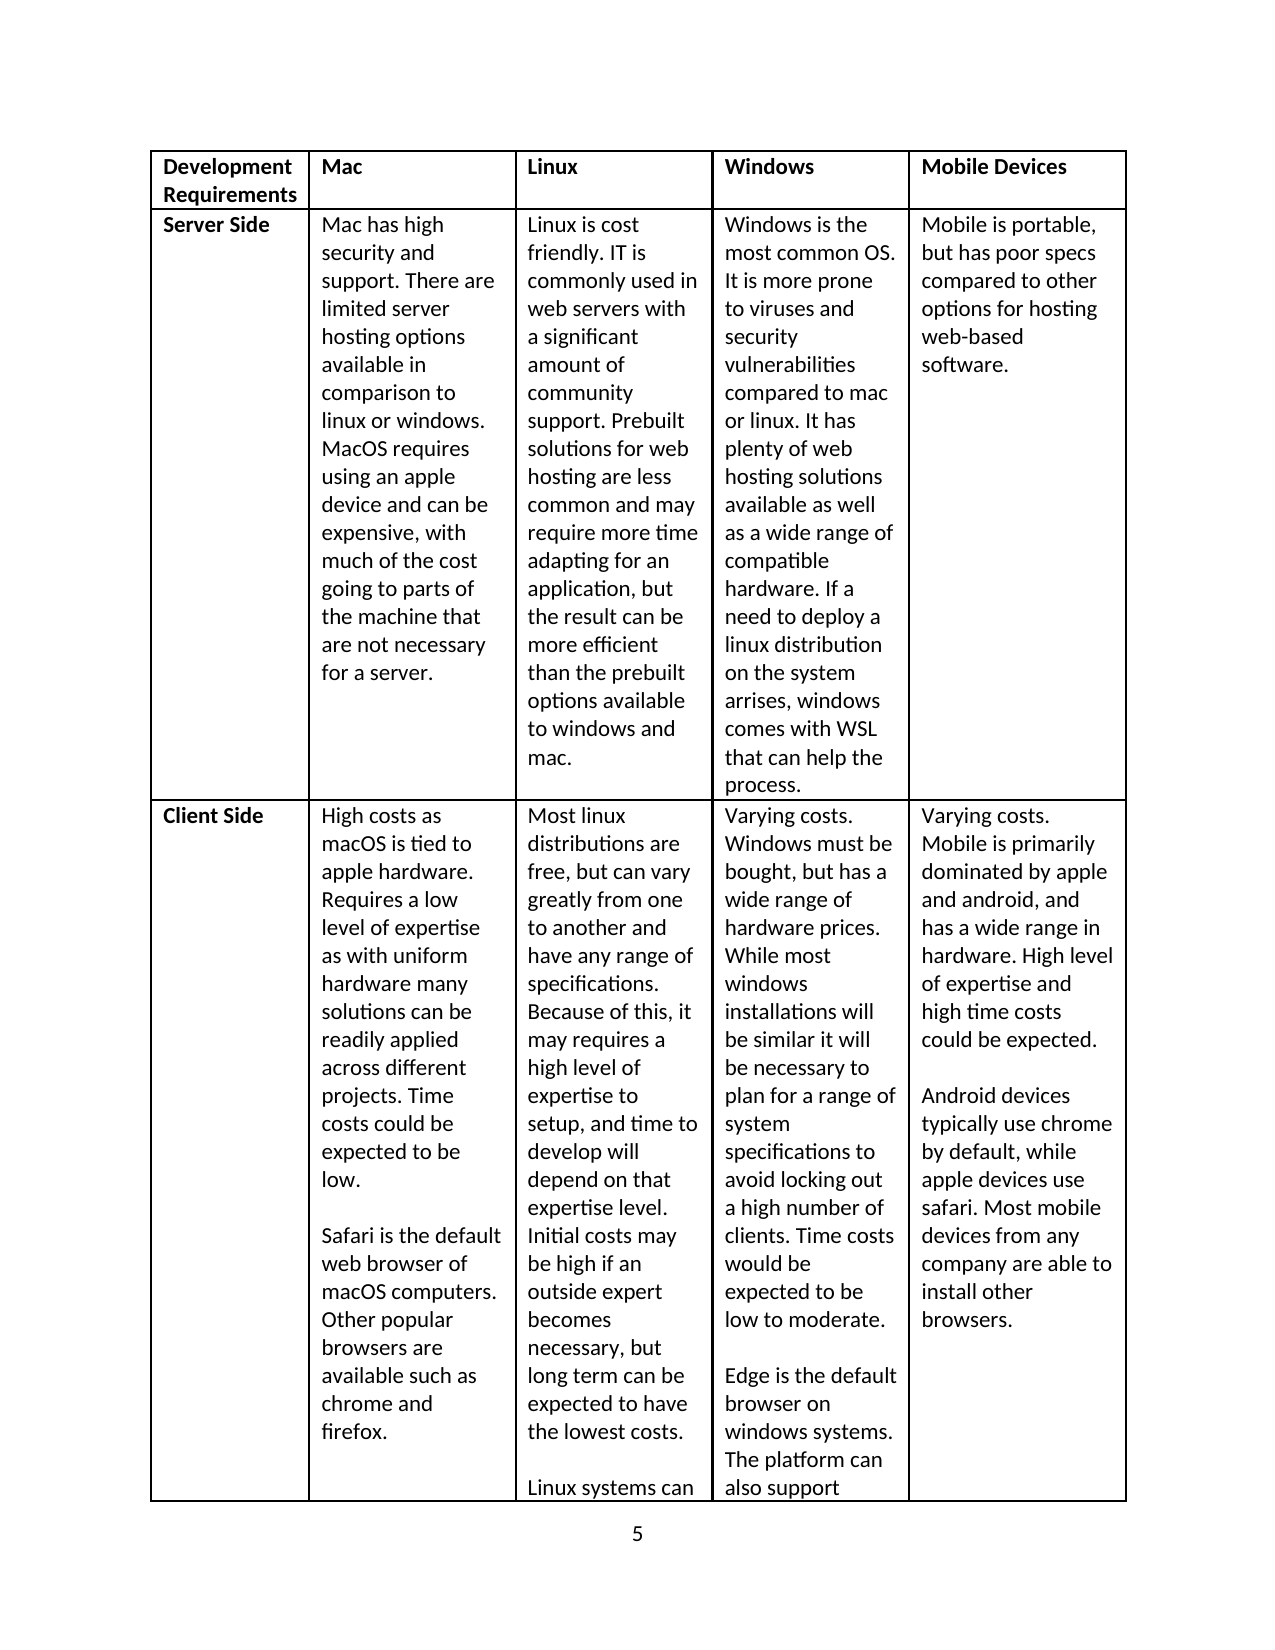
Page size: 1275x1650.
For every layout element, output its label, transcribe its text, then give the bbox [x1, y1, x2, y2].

table_header Mac [310, 152, 515, 208]
table_cell Mobile is portable, but has poor specs compared to other options for hosting web-based software. [910, 210, 1125, 799]
table_header Windows [714, 152, 908, 208]
table_cell Client Side [152, 801, 308, 1500]
table_cell Server Side [152, 210, 308, 799]
table_header Mobile Devices [910, 152, 1125, 208]
table_cell Windows is the most common OS. It is more prone to viruses and security vulnerabilities compared to mac or linux. It has plenty of web hosting solutions available as well as a wide range of compatible hardware. If a need to deploy a linux distribution on the system arrises, windows comes with WSL that can help the process. [714, 210, 908, 799]
table_cell Varying costs. Mobile is primarily dominated by apple and android, and has a wide range in hardware. High level of expertise and high time costs could be expected. Android devices typically use chrome by default, while apple devices use safari. Most mobile devices from any company are able to install other browsers. [910, 801, 1125, 1500]
table_cell Most linux distributions are free, but can vary greatly from one to another and have any range of specifications. Because of this, it may requires a high level of expertise to setup, and time to develop will depend on that expertise level. Initial costs may be high if an outside expert becomes necessary, but long term can be expected to have the lowest costs. Linux systems can use most popular web browsers, such as chrome and firefox. [517, 801, 711, 1500]
table_header Linux [517, 152, 711, 208]
table_cell Varying costs. Windows must be bought, but has a wide range of hardware prices. While most windows installations will be similar it will be necessary to plan for a range of system specifications to avoid locking out a high number of clients. Time costs would be expected to be low to moderate. Edge is the default browser on windows systems. The platform can also support additional browsers like chrome and firefox. [714, 801, 908, 1500]
table_header Development Requirements [152, 152, 308, 208]
table_cell Mac has high security and support. There are limited server hosting options available in comparison to linux or windows. MacOS requires using an apple device and can be expensive, with much of the cost going to parts of the machine that are not necessary for a server. [310, 210, 515, 799]
table_cell High costs as macOS is tied to apple hardware. Requires a low level of expertise as with uniform hardware many solutions can be readily applied across different projects. Time costs could be expected to be low. Safari is the default web browser of macOS computers. Other popular browsers are available such as chrome and firefox. [310, 801, 515, 1500]
table_cell Linux is cost friendly. IT is commonly used in web servers with a significant amount of community support. Prebuilt solutions for web hosting are less common and may require more time adapting for an application, but the result can be more efficient than the prebuilt options available to windows and mac. [517, 210, 711, 799]
